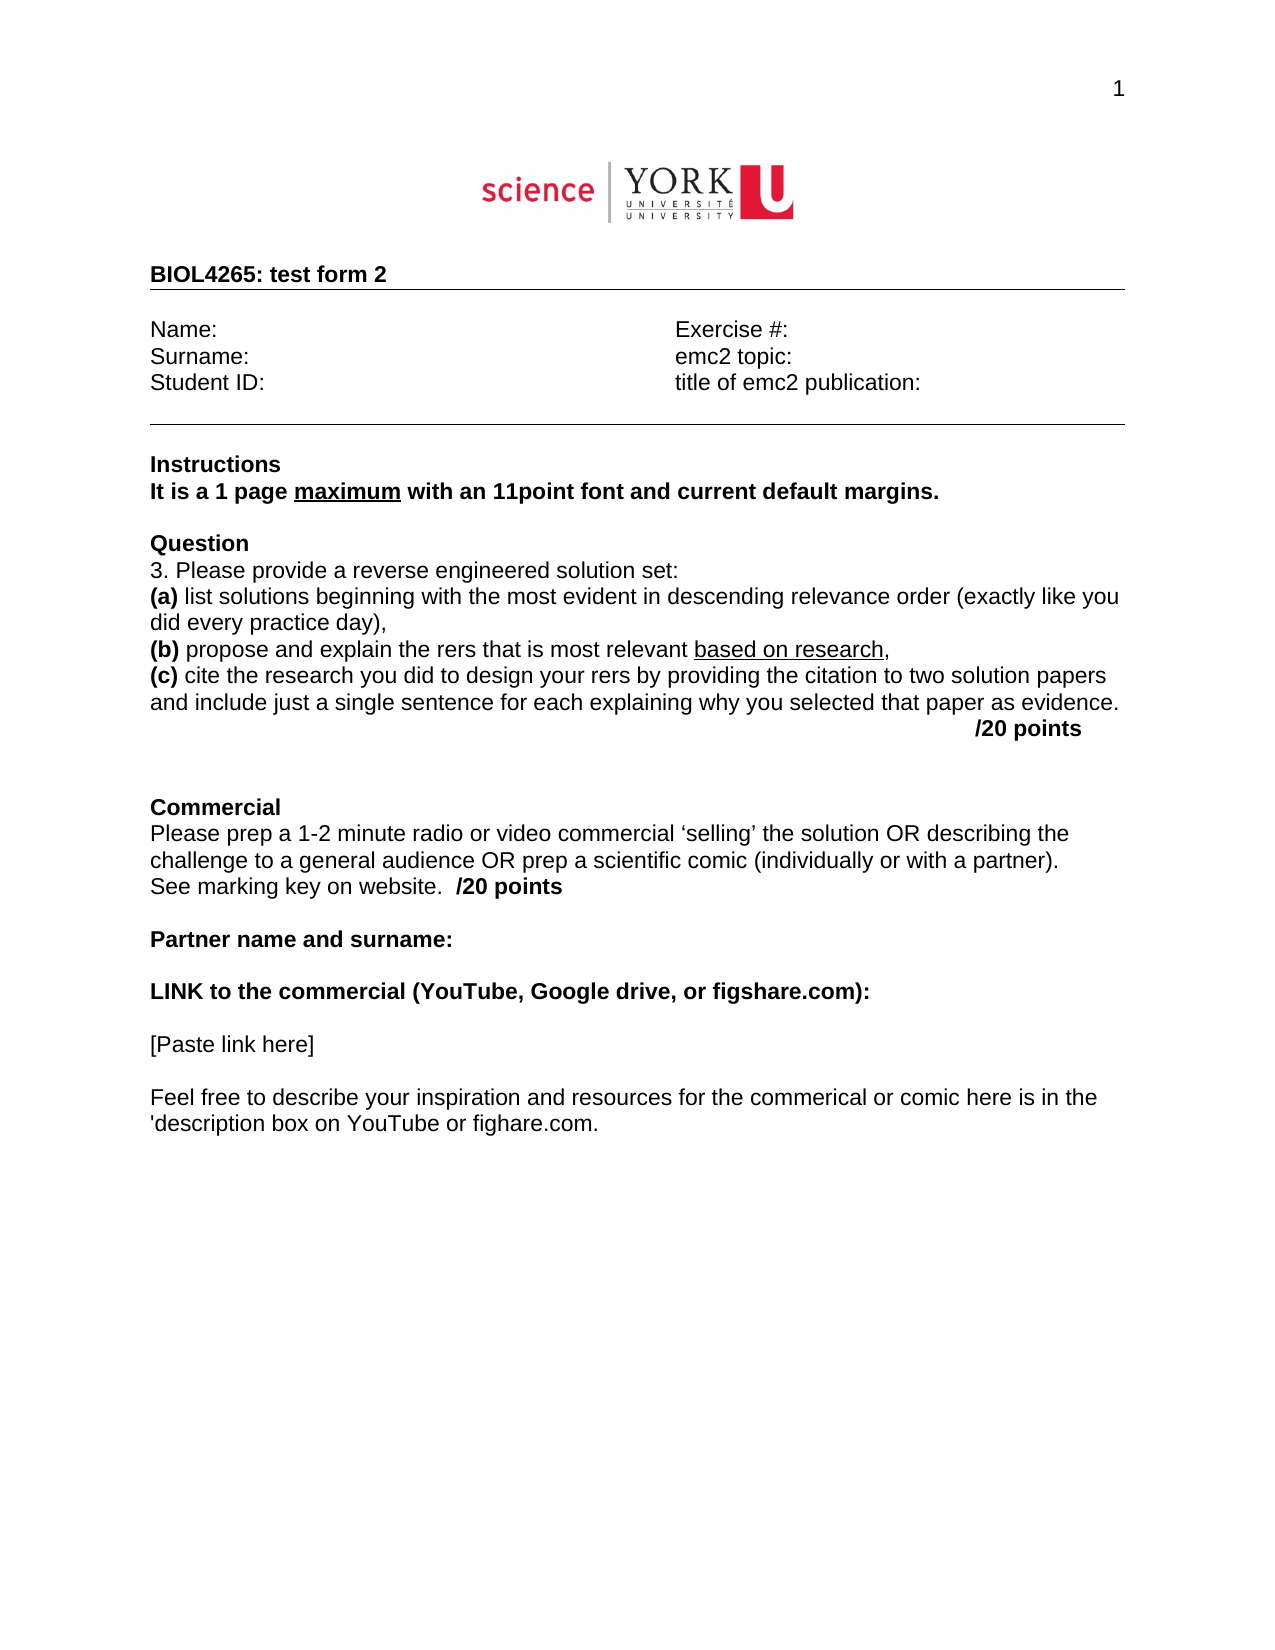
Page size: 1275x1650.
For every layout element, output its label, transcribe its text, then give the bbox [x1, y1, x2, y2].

text Question [150, 530, 1125, 557]
text /20 points [975, 715, 1125, 741]
text Commercial [150, 794, 1125, 820]
text Partner name and surname: [150, 926, 1125, 952]
text Instructions [150, 451, 1125, 478]
text Please prep a 1-2 minute radio or video commercial ‘selling’ the solution OR describing the challenge to a general audience OR prep a scientific comic (individually or with a partner). See marking key on website. /20 points [150, 820, 1125, 899]
text Feel free to describe your inspiration and resources for the commerical or comic here is in the 'description box on YouTube or fighare.com. [150, 1084, 1125, 1136]
text Name: Exercise #: [150, 316, 1125, 343]
picture [470, 150, 805, 235]
text LINK to the commercial (YouTube, Google drive, or figshare.com): [150, 978, 1125, 1005]
text [Paste link here] [150, 1031, 1125, 1057]
text Surname: emc2 topic: [150, 343, 1125, 369]
text It is a 1 page maximum with an 11point font and current default margins. [150, 478, 1125, 504]
text Student ID: title of emc2 publication: [150, 369, 1125, 395]
text 3. Please provide a reverse engineered solution set: [150, 557, 1125, 583]
text (a) list solutions beginning with the most evident in descending relevance order (exactly like you did every practice day), (b) propose and explain the rers that is most relevant based on research, (c) cite the research you did to design your rers by providing the citation to two solution papers and include just a single sentence for each explaining why you selected that paper as evidence. [150, 583, 1125, 715]
text BIOL4265: test form 2 [150, 261, 1125, 289]
